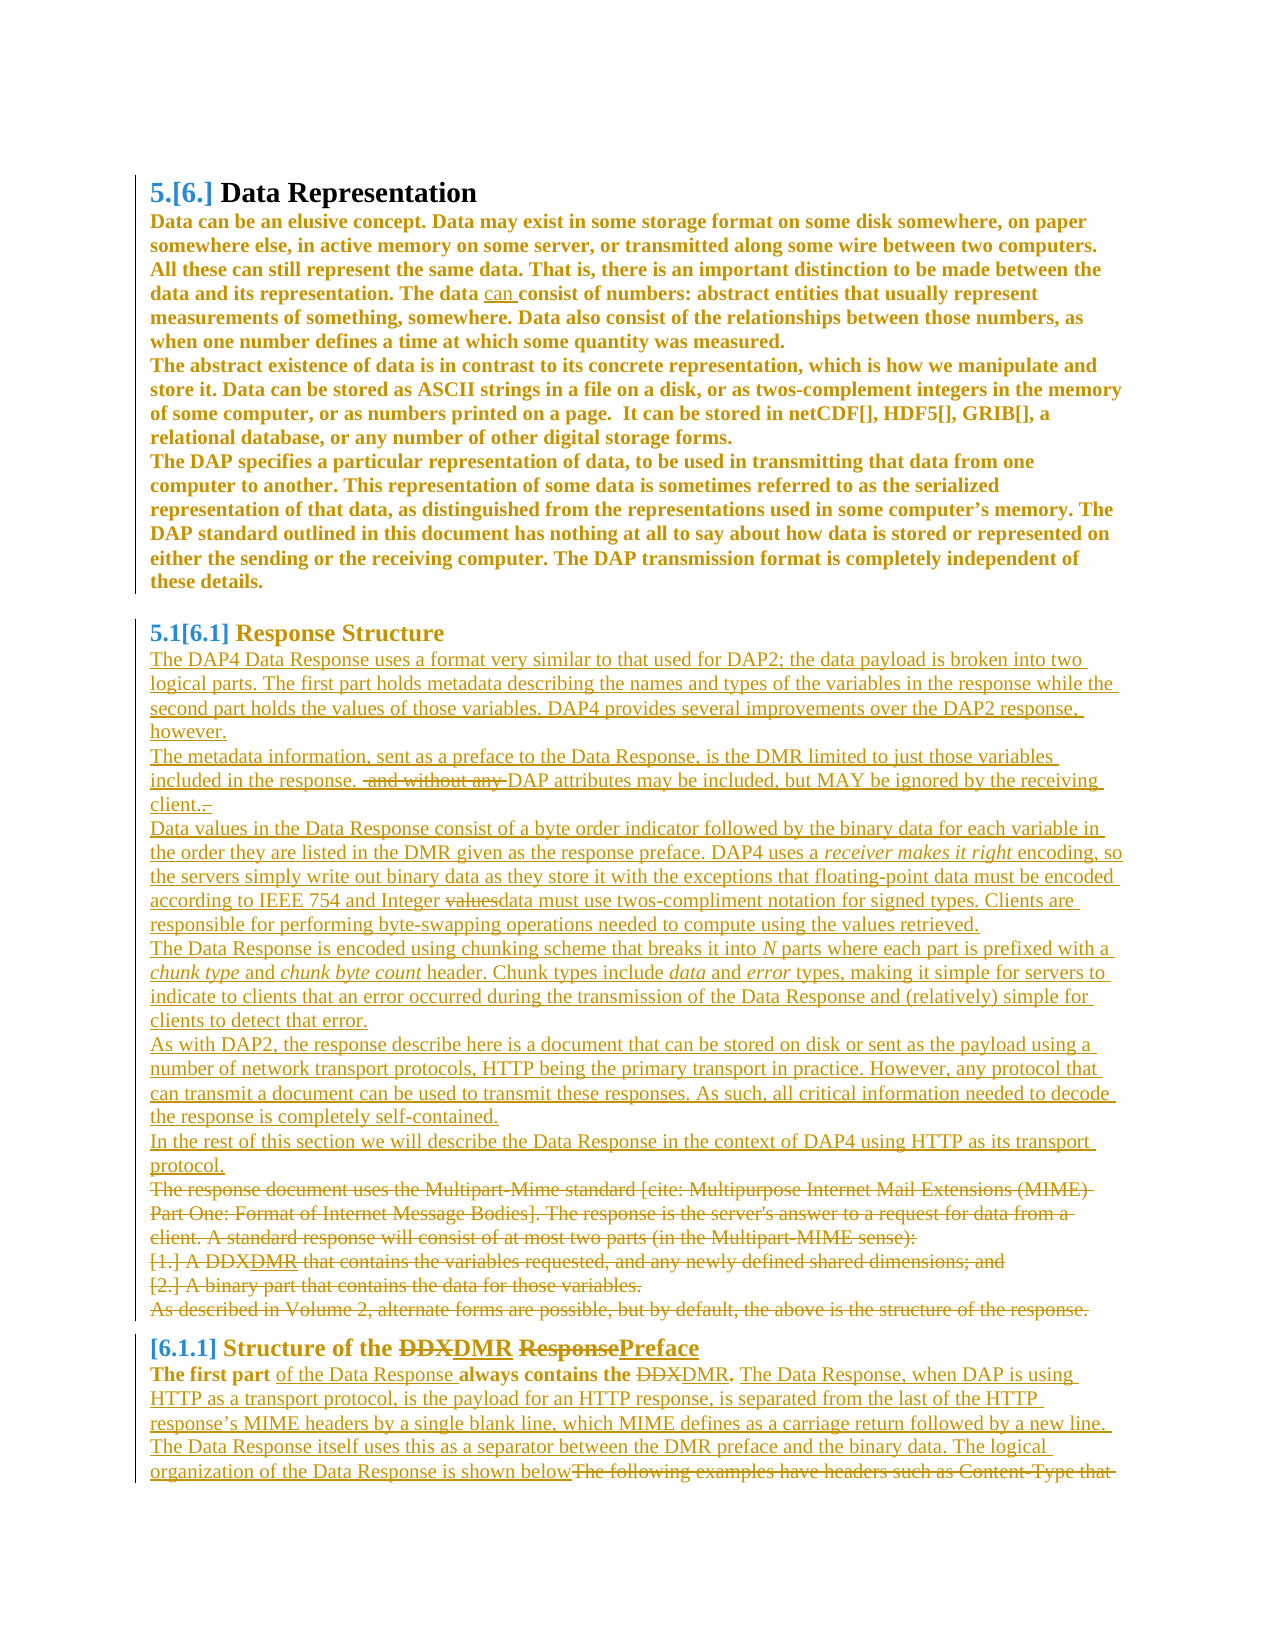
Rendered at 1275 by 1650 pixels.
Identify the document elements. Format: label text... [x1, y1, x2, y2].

subtitle Data Representation [150, 175, 1125, 208]
text The abstract existence of data is in contrast to its concrete representation, which is how we manipulate and store it. Data can be stored as ASCII strings in a file on a disk, or as twos-complement integers in the memory of some computer, or as numbers printed on a page. It can be stored in netCDF[], HDF5[], GRIB[], a relational database, or any number of other digital storage forms. [150, 353, 1125, 449]
text Data can be an elusive concept. Data may exist in some storage format on some disk somewhere, on paper somewhere else, in active memory on some server, or transmitted along some wire between two computers. All these can still represent the same data. That is, there is an important distinction to be made between the data and its representation. The data consist of numbers: abstract entities that usually represent measurements of something, somewhere. Data also consist of the relationships between those numbers, as when one number defines a time at which some quantity was measured. [150, 208, 1125, 353]
text The DAP specifies a particular representation of data, to be used in transmitting that data from one computer to another. This representation of some data is sometimes referred to as the serialized representation of that data, as distinguished from the representations used in some computer’s memory. The DAP standard outlined in this document has nothing at all to say about how data is stored or represented on either the sending or the receiving computer. The DAP transmission format is completely independent of these details. [150, 449, 1125, 593]
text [150, 1362, 1125, 1483]
subtitle Structure of the [150, 1333, 1125, 1362]
subtitle Response Structure [150, 618, 1125, 647]
